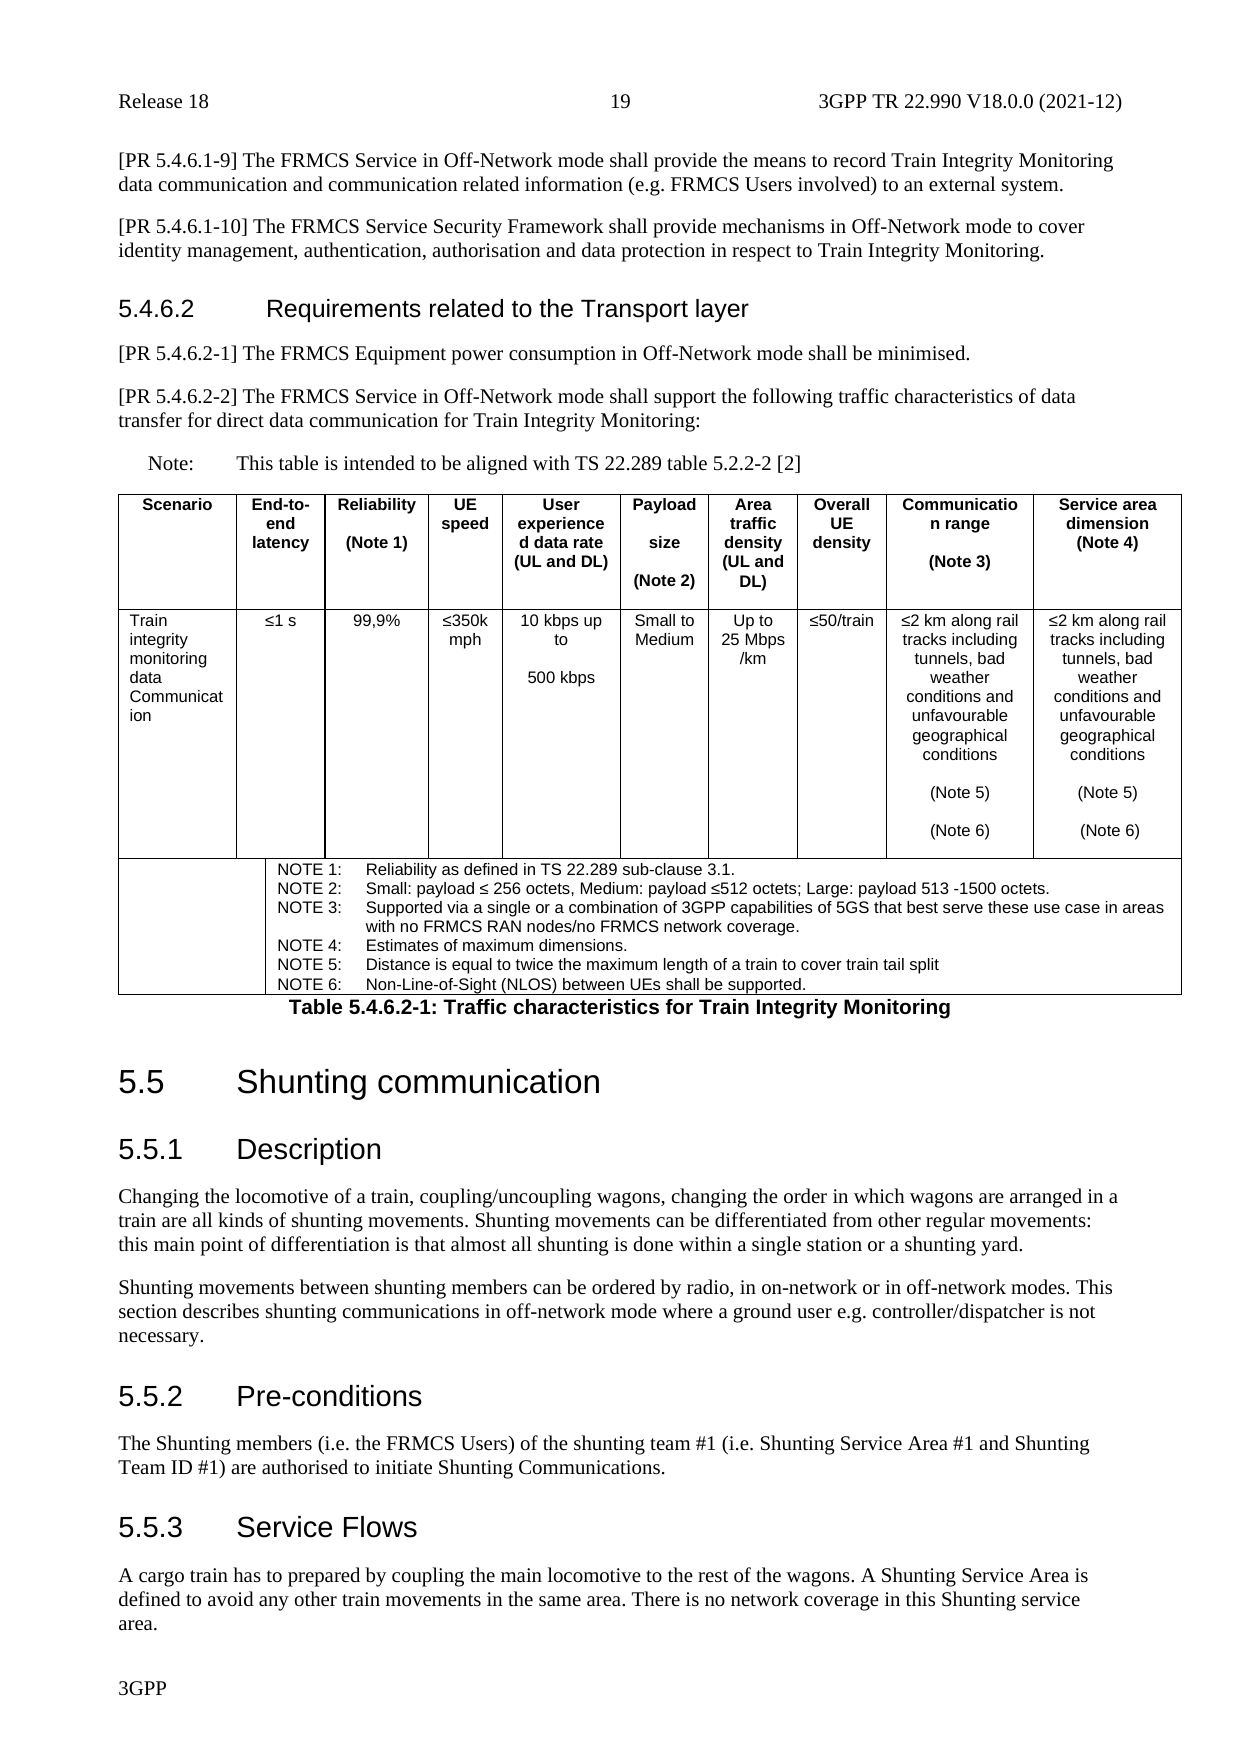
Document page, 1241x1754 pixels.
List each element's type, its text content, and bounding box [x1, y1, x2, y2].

text Table 5.4.6.2-1: Traffic characteristics for Train Integrity Monitoring [118, 995, 1122, 1018]
table_header UE speed [429, 495, 502, 609]
table_cell Train integrity monitoring data Communication [119, 610, 236, 858]
subtitle 5.5 Shunting communication [118, 1062, 1122, 1101]
table_header Scenario [119, 495, 236, 609]
table_header Area traffic density (UL and DL) [709, 495, 797, 609]
table_cell ≤2 km along rail tracks including tunnels, bad weather conditions and unfavourable geographical conditions (Note 5) (Note 6) [887, 610, 1033, 858]
table_header User experienced data rate (UL and DL) [503, 495, 620, 609]
table_cell ≤1 s [237, 610, 324, 858]
table_header Communication range (Note 3) [887, 495, 1033, 609]
table_cell ≤2 km along rail tracks including tunnels, bad weather conditions and unfavourable geographical conditions (Note 5) (Note 6) [1034, 610, 1181, 858]
table_cell 99,9% [326, 610, 428, 858]
table_cell NOTE 1: Reliability as defined in TS 22.289 sub-clause 3.1. NOTE 2: Small: payload ≤ 256 octets, Medium: payload ≤512 octets; Large: payload 513 -1500 octets. NOTE 3: Supported via a single or a combination of 3GPP capabilities of 5GS that best serve these use case in areas with no FRMCS RAN nodes/no FRMCS network coverage. NOTE 4: Estimates of maximum dimensions. NOTE 5: Distance is equal to twice the maximum length of a train to cover train tail split NOTE 6: Non-Line-of-Sight (NLOS) between UEs shall be supported. [266, 859, 1181, 993]
table_cell ≤50/train [798, 610, 886, 858]
subtitle 5.5.3 Service Flows [118, 1510, 1122, 1544]
text [PR 5.4.6.2-1] The FRMCS Equipment power consumption in Off-Network mode shall be minimised. [118, 341, 1122, 365]
subtitle 5.4.6.2 Requirements related to the Transport layer [118, 294, 1122, 322]
subtitle 5.5.2 Pre-conditions [118, 1379, 1122, 1412]
text [PR 5.4.6.2-2] The FRMCS Service in Off-Network mode shall support the following traffic characteristics of data transfer for direct data communication for Train Integrity Monitoring: [118, 384, 1122, 432]
table_cell ≤350kmph [429, 610, 502, 858]
text The Shunting members (i.e. the FRMCS Users) of the shunting team #1 (i.e. Shunting Service Area #1 and Shunting Team ID #1) are authorised to initiate Shunting Communications. [118, 1431, 1122, 1479]
text Changing the locomotive of a train, coupling/uncoupling wagons, changing the order in which wagons are arranged in a train are all kinds of shunting movements. Shunting movements can be differentiated from other regular movements: this main point of differentiation is that almost all shunting is done within a single station or a shunting yard. [118, 1184, 1122, 1256]
table_header Reliability (Note 1) [326, 495, 428, 609]
subtitle 5.5.1 Description [118, 1132, 1122, 1166]
table_cell 10 kbps up to 500 kbps [503, 610, 620, 858]
table_header Overall UE density [798, 495, 886, 609]
table_cell Up to 25 Mbps/km [709, 610, 797, 858]
table_header Payload size (Note 2) [621, 495, 708, 609]
text [PR 5.4.6.1-9] The FRMCS Service in Off-Network mode shall provide the means to record Train Integrity Monitoring data communication and communication related information (e.g. FRMCS Users involved) to an external system. [118, 147, 1122, 196]
text A cargo train has to prepared by coupling the main locomotive to the rest of the wagons. A Shunting Service Area is defined to avoid any other train movements in the same area. There is no network coverage in this Shunting service area. [118, 1563, 1122, 1635]
text Shunting movements between shunting members can be ordered by radio, in on-network or in off-network modes. This section describes shunting communications in off-network mode where a ground user e.g. controller/dispatcher is not necessary. [118, 1275, 1122, 1347]
text [PR 5.4.6.1-10] The FRMCS Service Security Framework shall provide mechanisms in Off-Network mode to cover identity management, authentication, authorisation and data protection in respect to Train Integrity Monitoring. [118, 214, 1122, 262]
table_header End-to-end latency [237, 495, 324, 609]
table_header Service area dimension (Note 4) [1034, 495, 1181, 609]
text Note: This table is intended to be aligned with TS 22.289 table 5.2.2-2 [2] [148, 451, 1122, 475]
table_cell Small to Medium [621, 610, 708, 858]
table_cell [119, 859, 265, 993]
